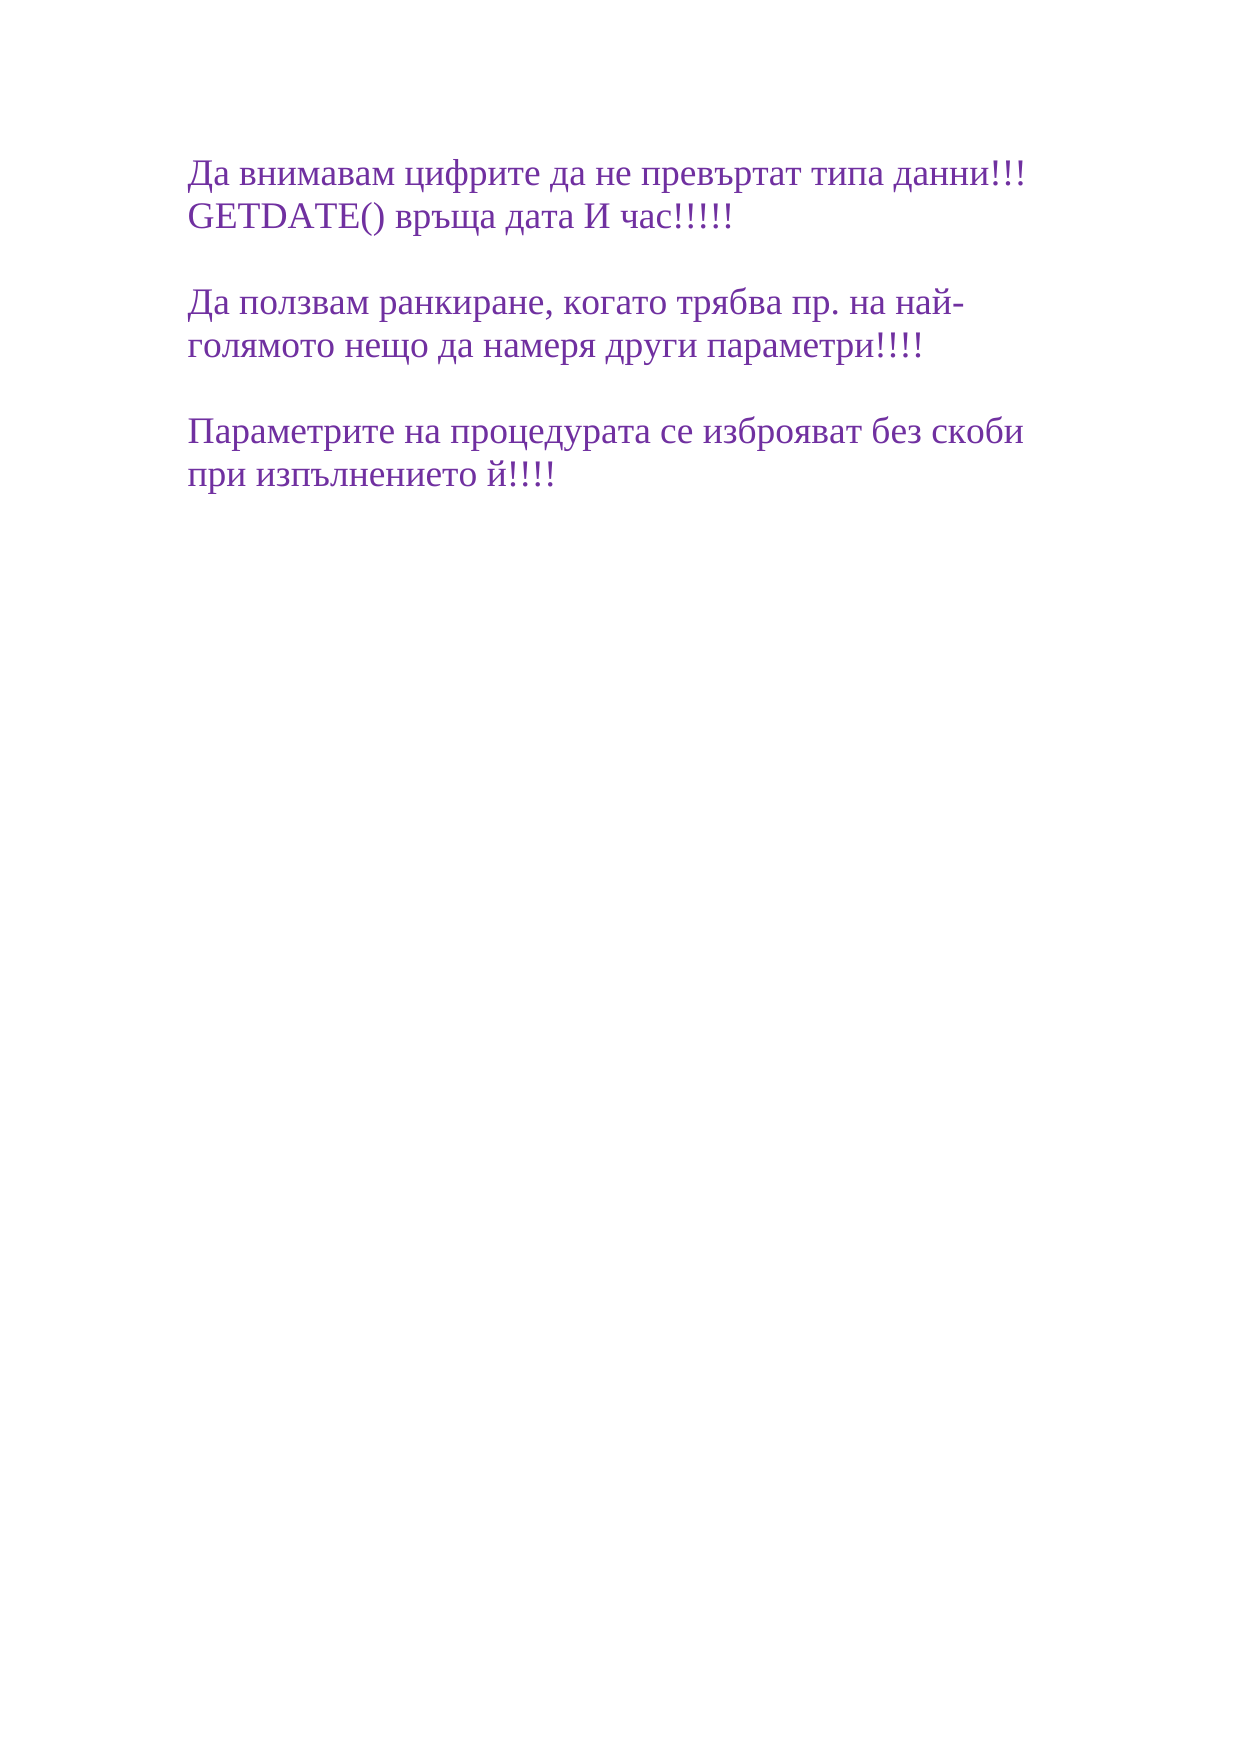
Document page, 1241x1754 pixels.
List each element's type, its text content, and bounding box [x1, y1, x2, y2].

list Да внимавам цифрите да не превъртат типа данни!!! [187, 150, 1053, 193]
list Да ползвам ранкиране, когато трябва пр. на най-голямото нещо да намеря други параметри!!!! [187, 279, 1053, 366]
list GETDATE() връща дата И час!!!!! [187, 193, 1053, 236]
list Параметрите на процедурата се изброяват без скоби при изпълнението й!!!! [187, 409, 1053, 495]
